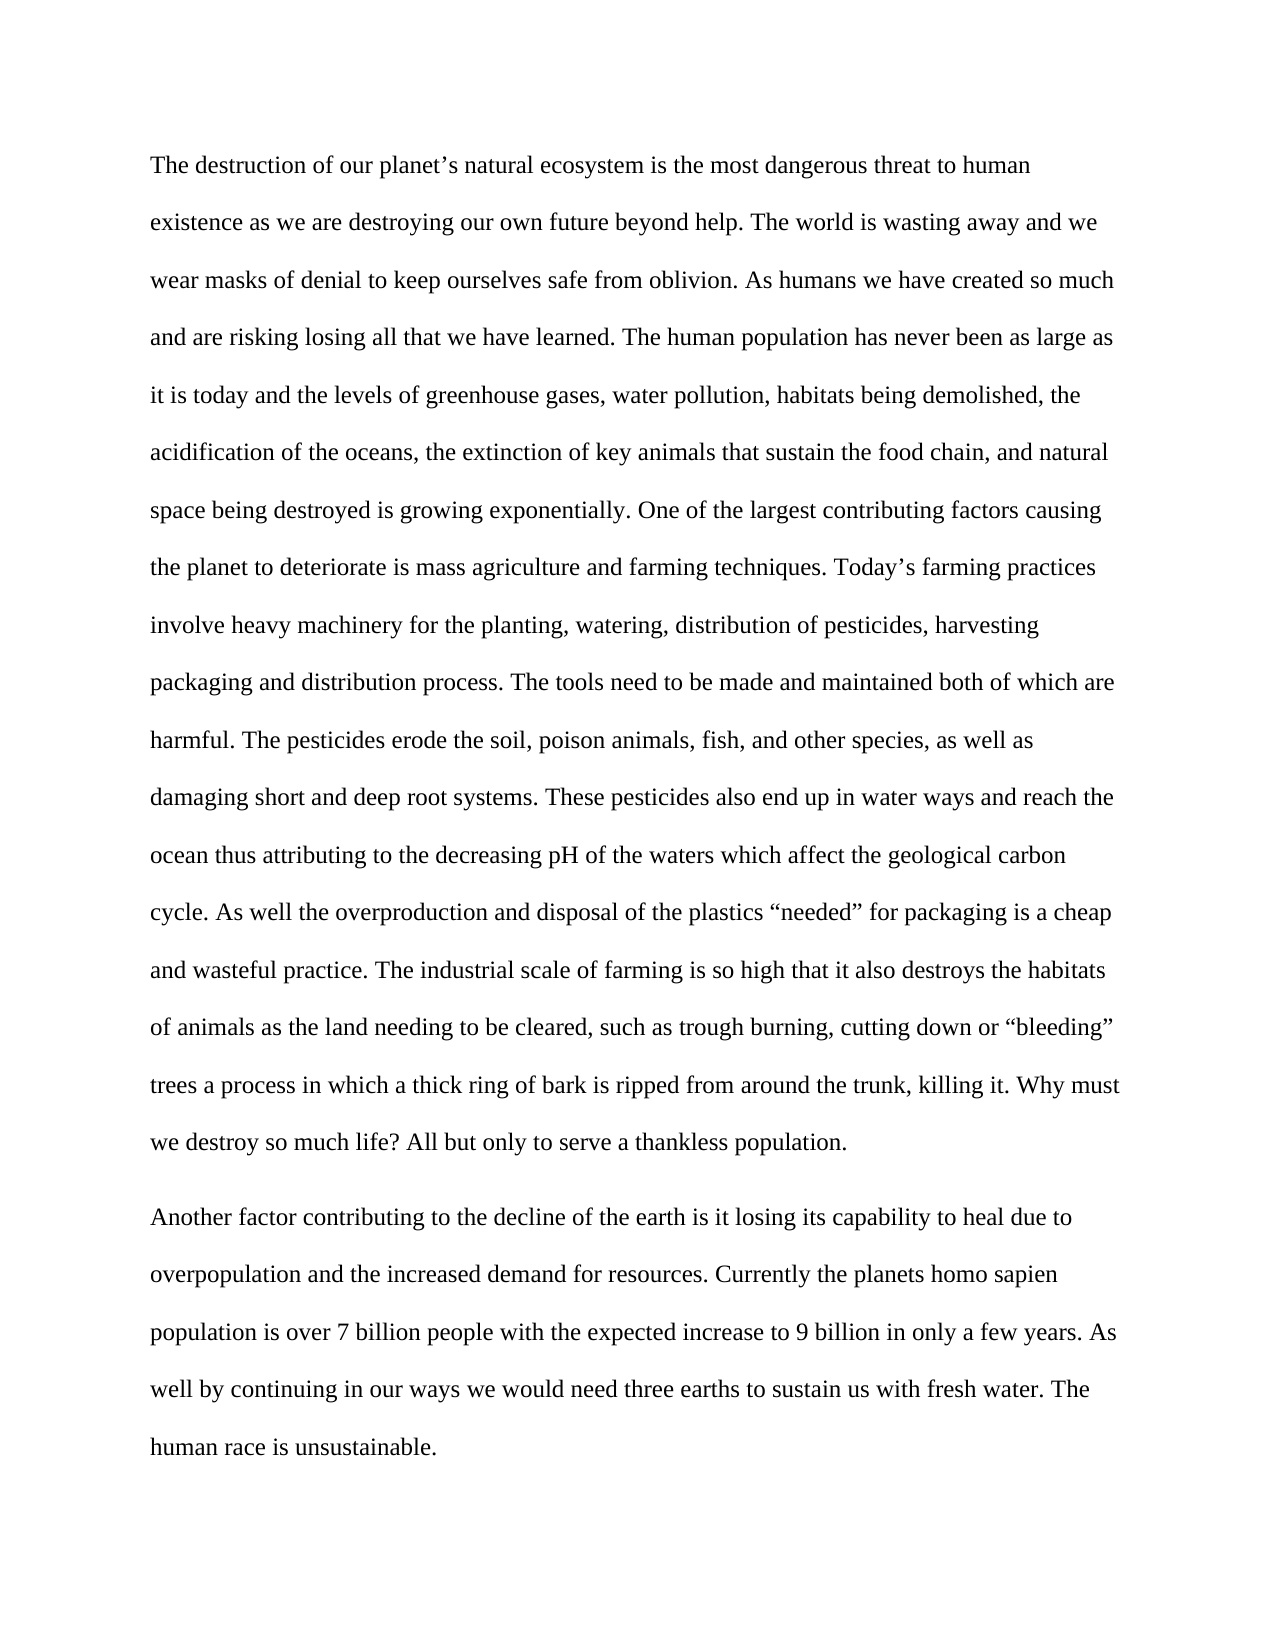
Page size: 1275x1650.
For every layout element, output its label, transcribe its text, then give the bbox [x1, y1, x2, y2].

text Another factor contributing to the decline of the earth is it losing its capability to heal due to overpopulation and the increased demand for resources. Currently the planets homo sapien population is over 7 billion people with the expected increase to 9 billion in only a few years. As well by continuing in our ways we would need three earths to sustain us with fresh water. The human race is unsustainable. [150, 1202, 1125, 1460]
text The destruction of our planet’s natural ecosystem is the most dangerous threat to human existence as we are destroying our own future beyond help. The world is wasting away and we wear masks of denial to keep ourselves safe from oblivion. As humans we have created so much and are risking losing all that we have learned. The human population has never been as large as it is today and the levels of greenhouse gases, water pollution, habitats being demolished, the acidification of the oceans, the extinction of key animals that sustain the food chain, and natural space being destroyed is growing exponentially. One of the largest contributing factors causing the planet to deteriorate is mass agriculture and farming techniques. Today’s farming practices involve heavy machinery for the planting, watering, distribution of pesticides, harvesting packaging and distribution process. The tools need to be made and maintained both of which are harmful. The pesticides erode the soil, poison animals, fish, and other species, as well as damaging short and deep root systems. These pesticides also end up in water ways and reach the ocean thus attributing to the decreasing pH of the waters which affect the geological carbon cycle. As well the overproduction and disposal of the plastics “needed” for packaging is a cheap and wasteful practice. The industrial scale of farming is so high that it also destroys the habitats of animals as the land needing to be cleared, such as trough burning, cutting down or “bleeding” trees a process in which a thick ring of bark is ripped from around the trunk, killing it. Why must we destroy so much life? All but only to serve a thankless population. [150, 150, 1125, 1156]
